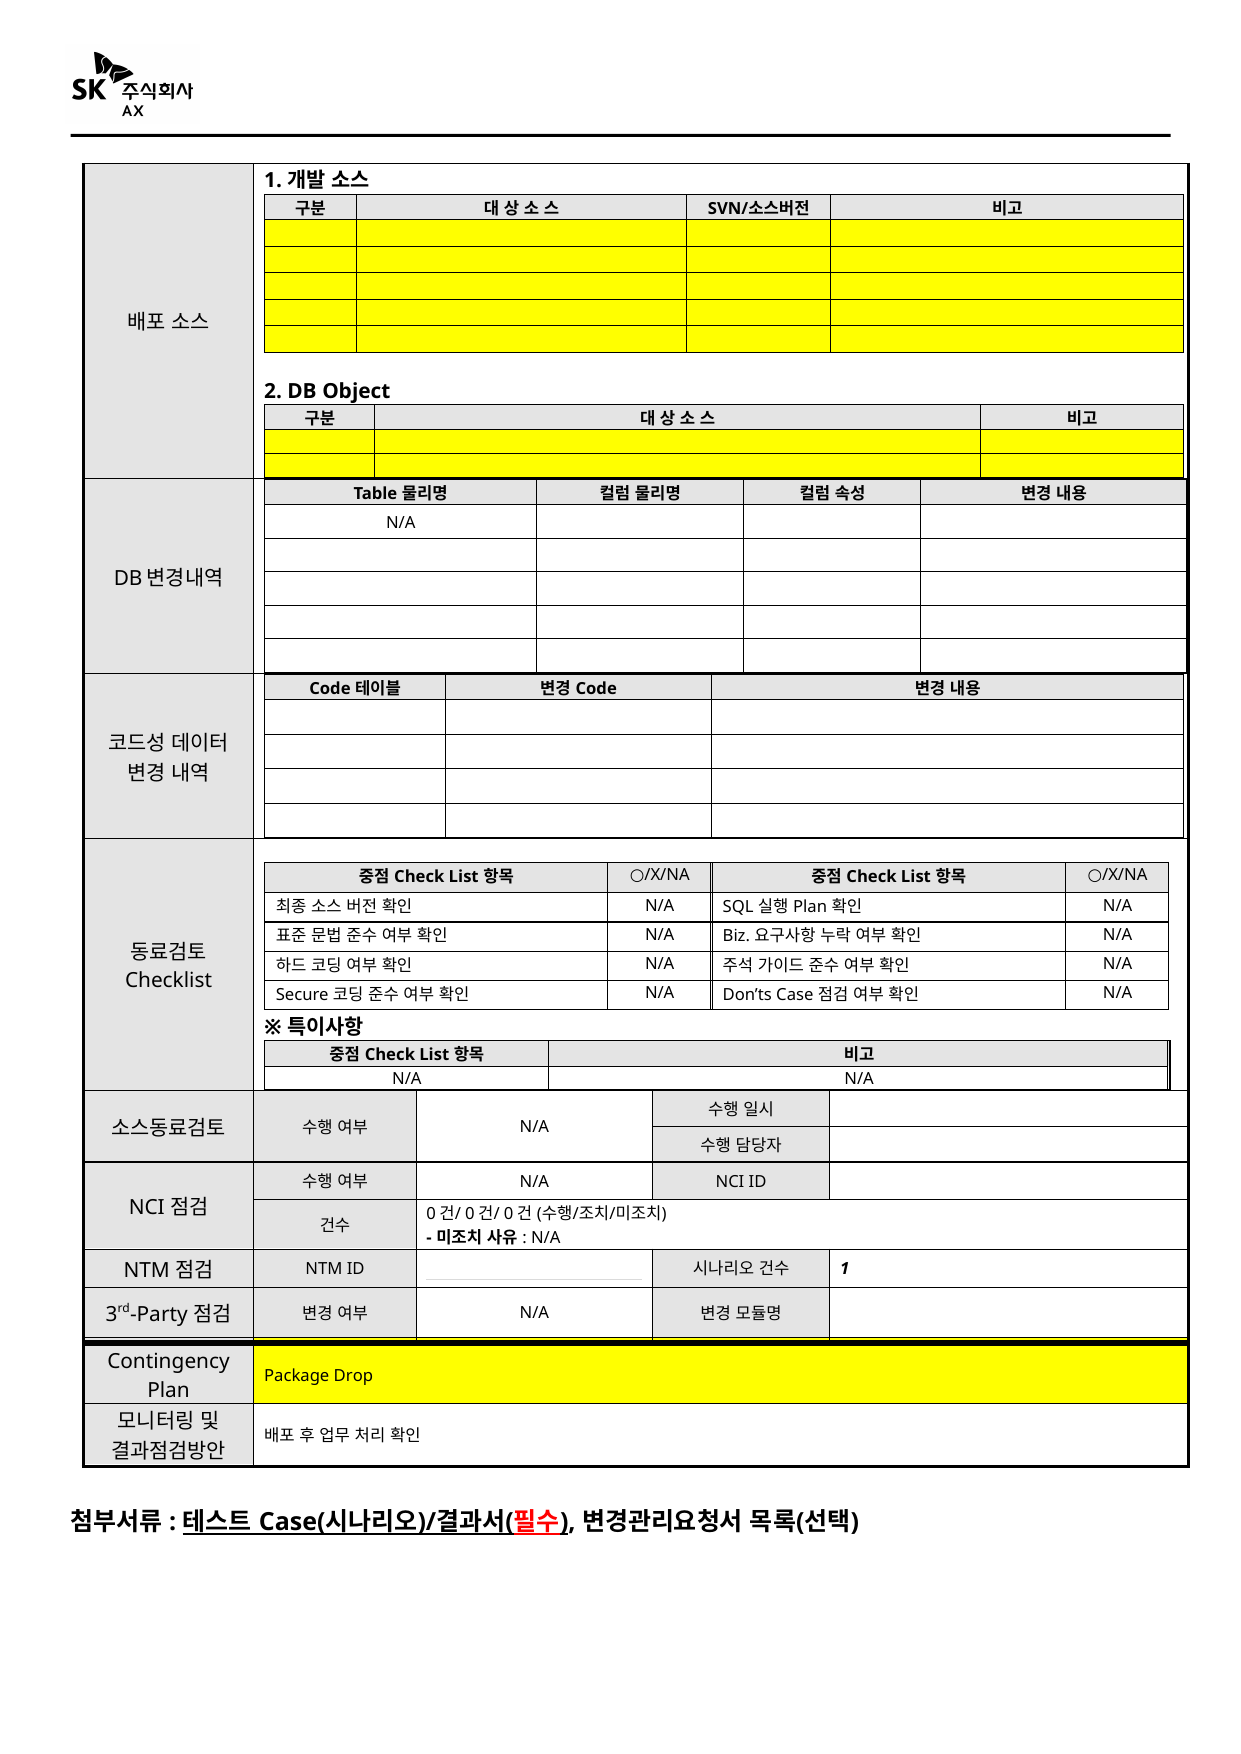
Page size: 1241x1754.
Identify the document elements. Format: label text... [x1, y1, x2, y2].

table_cell [265, 572, 536, 605]
table_cell Package Drop [254, 1346, 1187, 1403]
table_cell 시나리오 건수 [653, 1250, 829, 1287]
table_cell 건수 [254, 1200, 416, 1248]
table_cell [744, 606, 920, 638]
table_cell [446, 735, 711, 768]
table_cell 배포 소스 [85, 164, 253, 478]
table_cell N/A [417, 1091, 652, 1161]
table_cell 0건/ 0건/ 0건 (수행/조치/미조치) - 미조치 사유 : N/A [417, 1200, 1187, 1248]
table_cell [254, 479, 264, 673]
table_cell NTM ID [254, 1250, 416, 1287]
table_cell 변경 여부 [254, 1288, 416, 1337]
table_cell [744, 505, 920, 538]
table_cell 1 [830, 1250, 1187, 1287]
table_cell [921, 572, 1186, 605]
table_cell [265, 606, 536, 638]
table_cell [712, 735, 1183, 768]
table_cell [921, 505, 1186, 538]
table_cell [712, 804, 1183, 837]
table_cell 모니터링 및 결과점검방안 [85, 1404, 253, 1464]
table_cell [830, 1288, 1187, 1337]
table_cell [921, 606, 1186, 638]
table_cell [712, 769, 1183, 803]
table_cell 수행 여부 [254, 1091, 416, 1161]
table_cell [265, 735, 445, 768]
table_cell [265, 804, 445, 837]
table_cell 수행 일시 [653, 1091, 829, 1126]
table_cell [265, 639, 536, 672]
table_cell [417, 1250, 652, 1287]
table_cell 수행 담당자 [653, 1127, 829, 1161]
table_cell N/A [417, 1163, 652, 1199]
table_cell NCI 점검 [85, 1163, 253, 1248]
table_cell [921, 539, 1186, 571]
table_cell [830, 1163, 1187, 1199]
table_cell DB변경내역 [85, 479, 253, 673]
table_cell [744, 639, 920, 672]
table_cell [830, 1091, 1187, 1126]
table_cell [537, 505, 743, 538]
table_cell [712, 700, 1183, 734]
table_cell 동료검토 Checklist [85, 839, 253, 1090]
table_cell 1. 개발 소스 2. DB Object [254, 164, 1187, 478]
picture [64, 44, 201, 124]
table_cell [265, 505, 536, 538]
table_cell [537, 639, 743, 672]
table_cell [446, 769, 711, 803]
table_cell [265, 769, 445, 803]
table_cell [537, 539, 743, 571]
table_cell [537, 606, 743, 638]
text 첨부서류 : 테스트 Case(시나리오)/결과서(필수), 변경관리요청서 목록(선택) [70, 1502, 1220, 1538]
table_cell N/A [417, 1288, 652, 1337]
table_cell [744, 572, 920, 605]
table_cell 변경 모듈명 [653, 1288, 829, 1337]
table_cell 코드성 데이터 변경 내역 [85, 674, 253, 838]
table_cell [254, 674, 264, 838]
table_cell 3rd-Party 점검 [85, 1288, 253, 1337]
table_cell [921, 639, 1186, 672]
table_cell [446, 804, 711, 837]
table_cell 수행 여부 [254, 1163, 416, 1199]
table_cell NTM 점검 [85, 1250, 253, 1287]
table_cell [265, 539, 536, 571]
table_cell [265, 700, 445, 734]
table_cell ※ 특이사항 [254, 839, 1187, 1090]
table_cell [744, 539, 920, 571]
table_cell [537, 572, 743, 605]
table_cell [830, 1127, 1187, 1161]
table_cell 배포 후 업무 처리 확인 [254, 1404, 1187, 1464]
table_cell NCI ID [653, 1163, 829, 1199]
table_cell Contingency Plan [85, 1346, 253, 1403]
table_cell 소스동료검토 [85, 1091, 253, 1161]
table_cell [446, 700, 711, 734]
